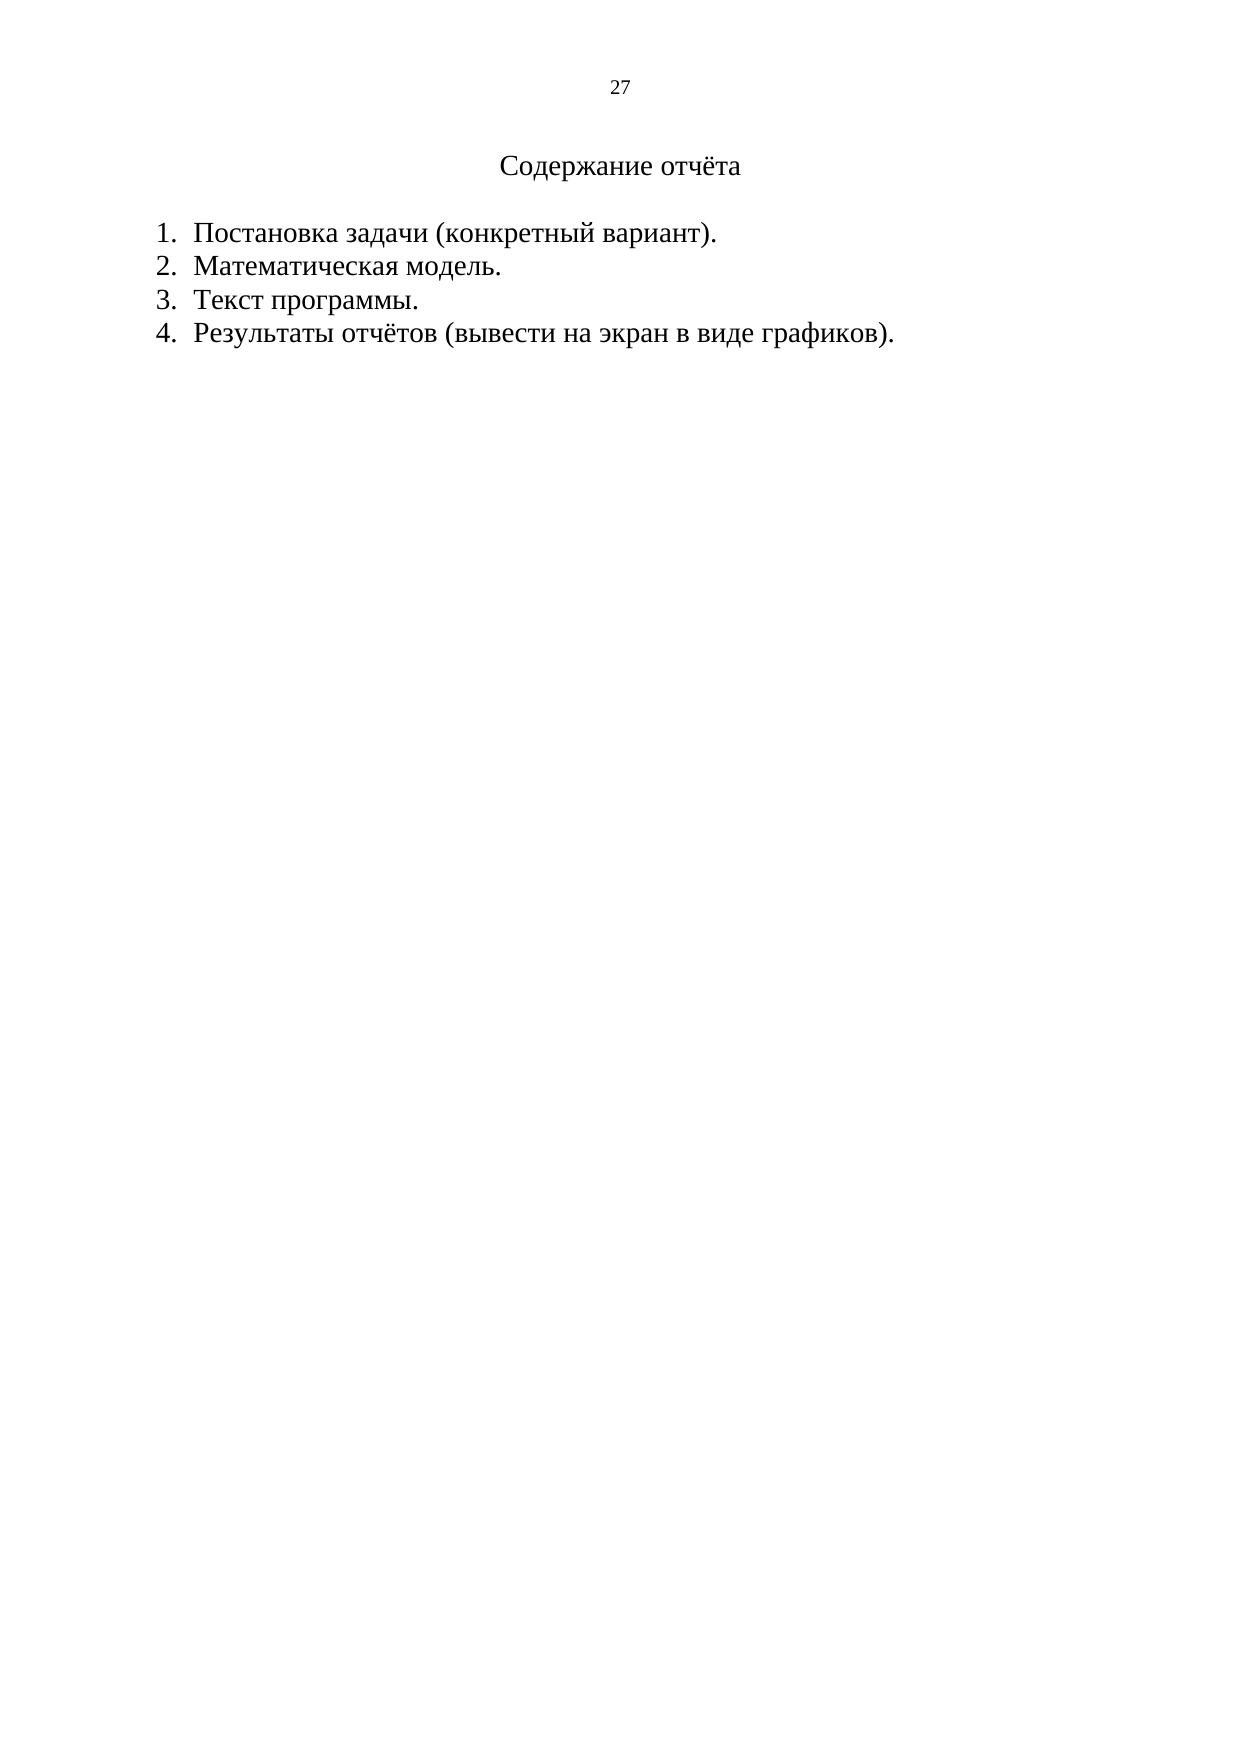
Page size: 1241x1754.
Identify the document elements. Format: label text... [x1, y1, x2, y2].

list Текст программы. [156, 282, 1122, 315]
text Содержание отчёта [118, 148, 1122, 181]
list Математическая модель. [156, 248, 1122, 282]
list Результаты отчётов (вывести на экран в виде графиков). [156, 315, 1122, 349]
list Постановка задачи (конкретный вариант). [156, 215, 1122, 248]
